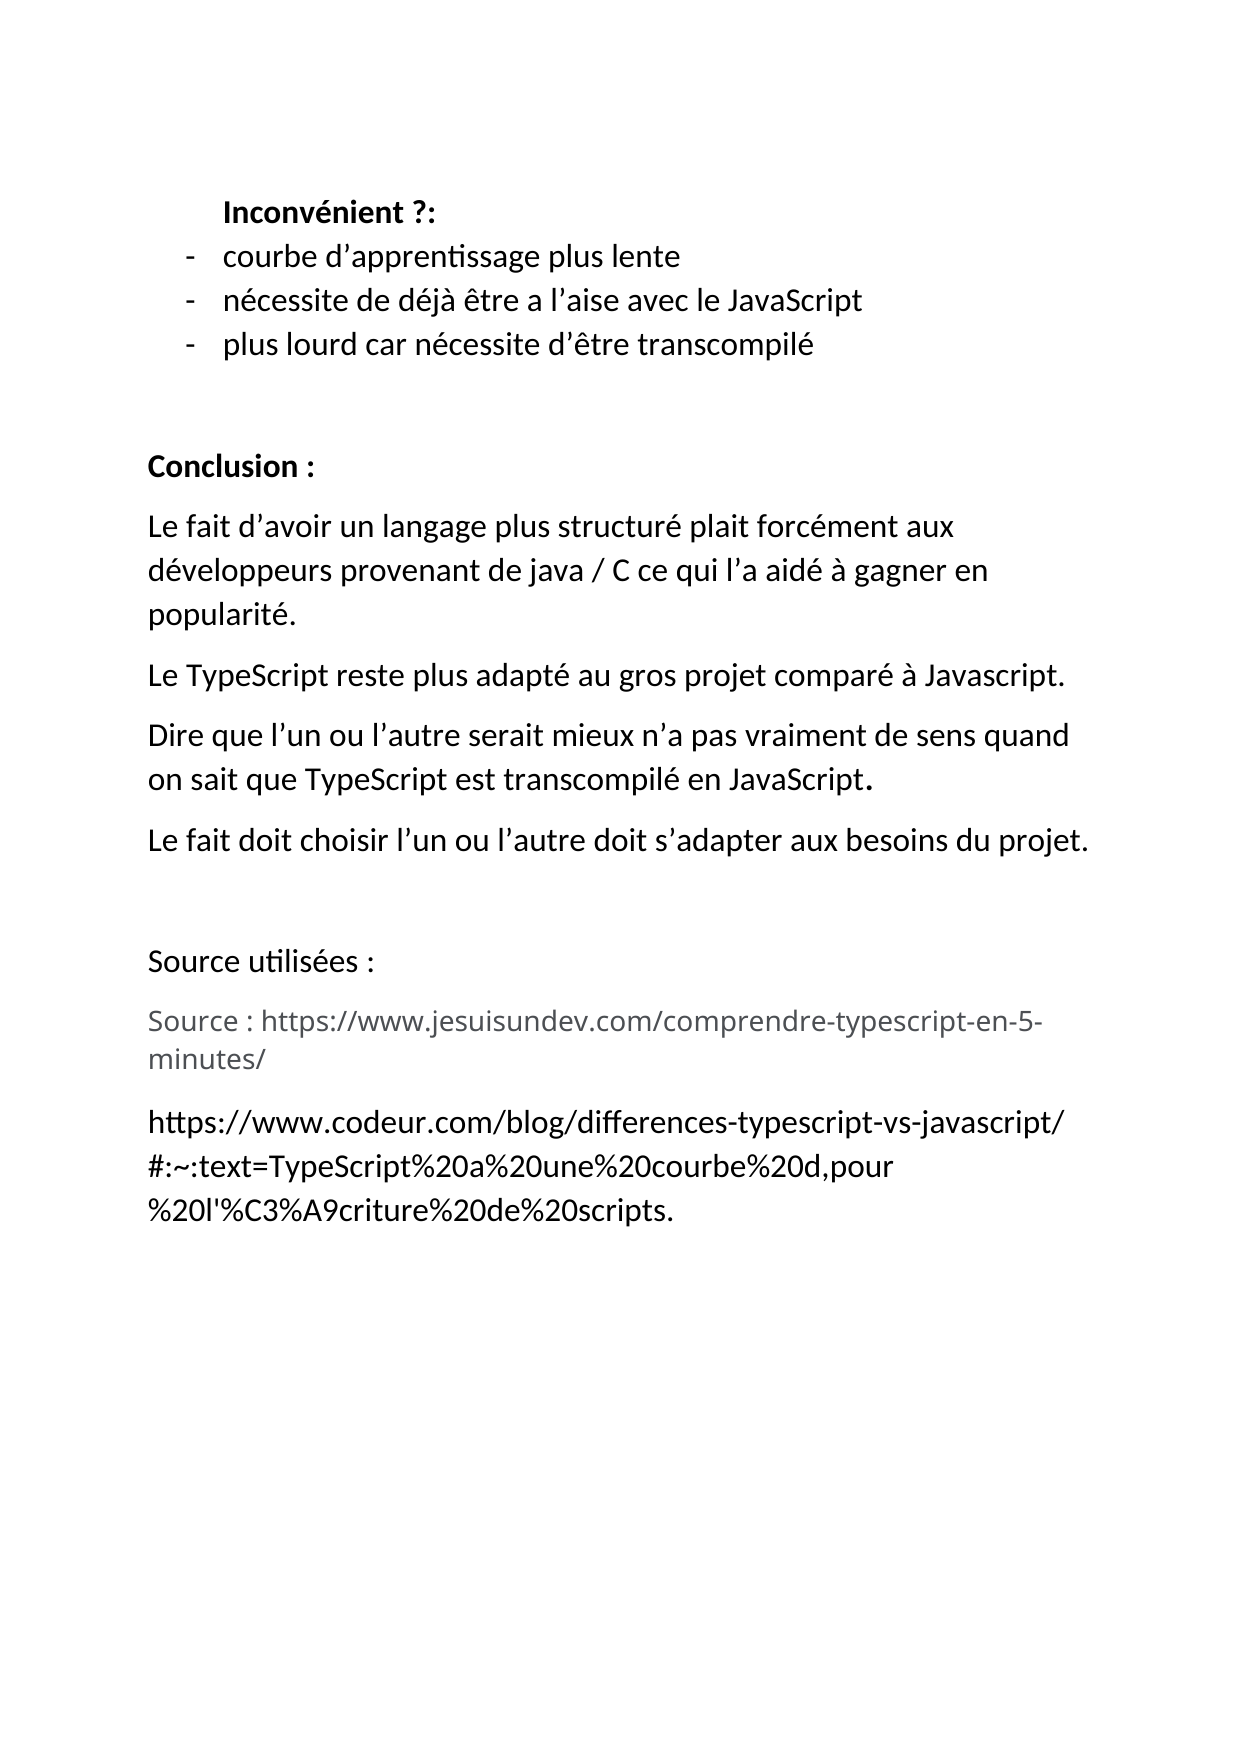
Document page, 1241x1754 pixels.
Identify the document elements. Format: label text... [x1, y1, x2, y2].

text Source utilisées : [148, 940, 1093, 981]
text Le fait d’avoir un langage plus structuré plait forcément aux développeurs provenant de java / C ce qui l’a aidé à gagner en popularité. [148, 505, 1093, 634]
list plus lourd car nécessite d’être transcompilé [185, 323, 1093, 364]
text Le fait doit choisir l’un ou l’autre doit s’adapter aux besoins du projet. [148, 819, 1093, 860]
list Inconvénient ?: [223, 192, 1093, 232]
text Dire que l’un ou l’autre serait mieux n’a pas vraiment de sens quand on sait que TypeScript est transcompilé en JavaScript. [148, 714, 1093, 799]
text Conclusion : [148, 445, 1093, 485]
text Source : https://www.jesuisundev.com/comprendre-typescript-en-5-minutes/ [148, 1001, 1093, 1078]
list courbe d’apprentissage plus lente [185, 236, 1093, 276]
text https://www.codeur.com/blog/differences-typescript-vs-javascript/#:~:text=TypeScript%20a%20une%20courbe%20d,pour%20l'%C3%A9criture%20de%20scripts. [148, 1101, 1093, 1230]
text Le TypeScript reste plus adapté au gros projet comparé à Javascript. [148, 654, 1093, 694]
list nécessite de déjà être a l’aise avec le JavaScript [185, 279, 1093, 320]
